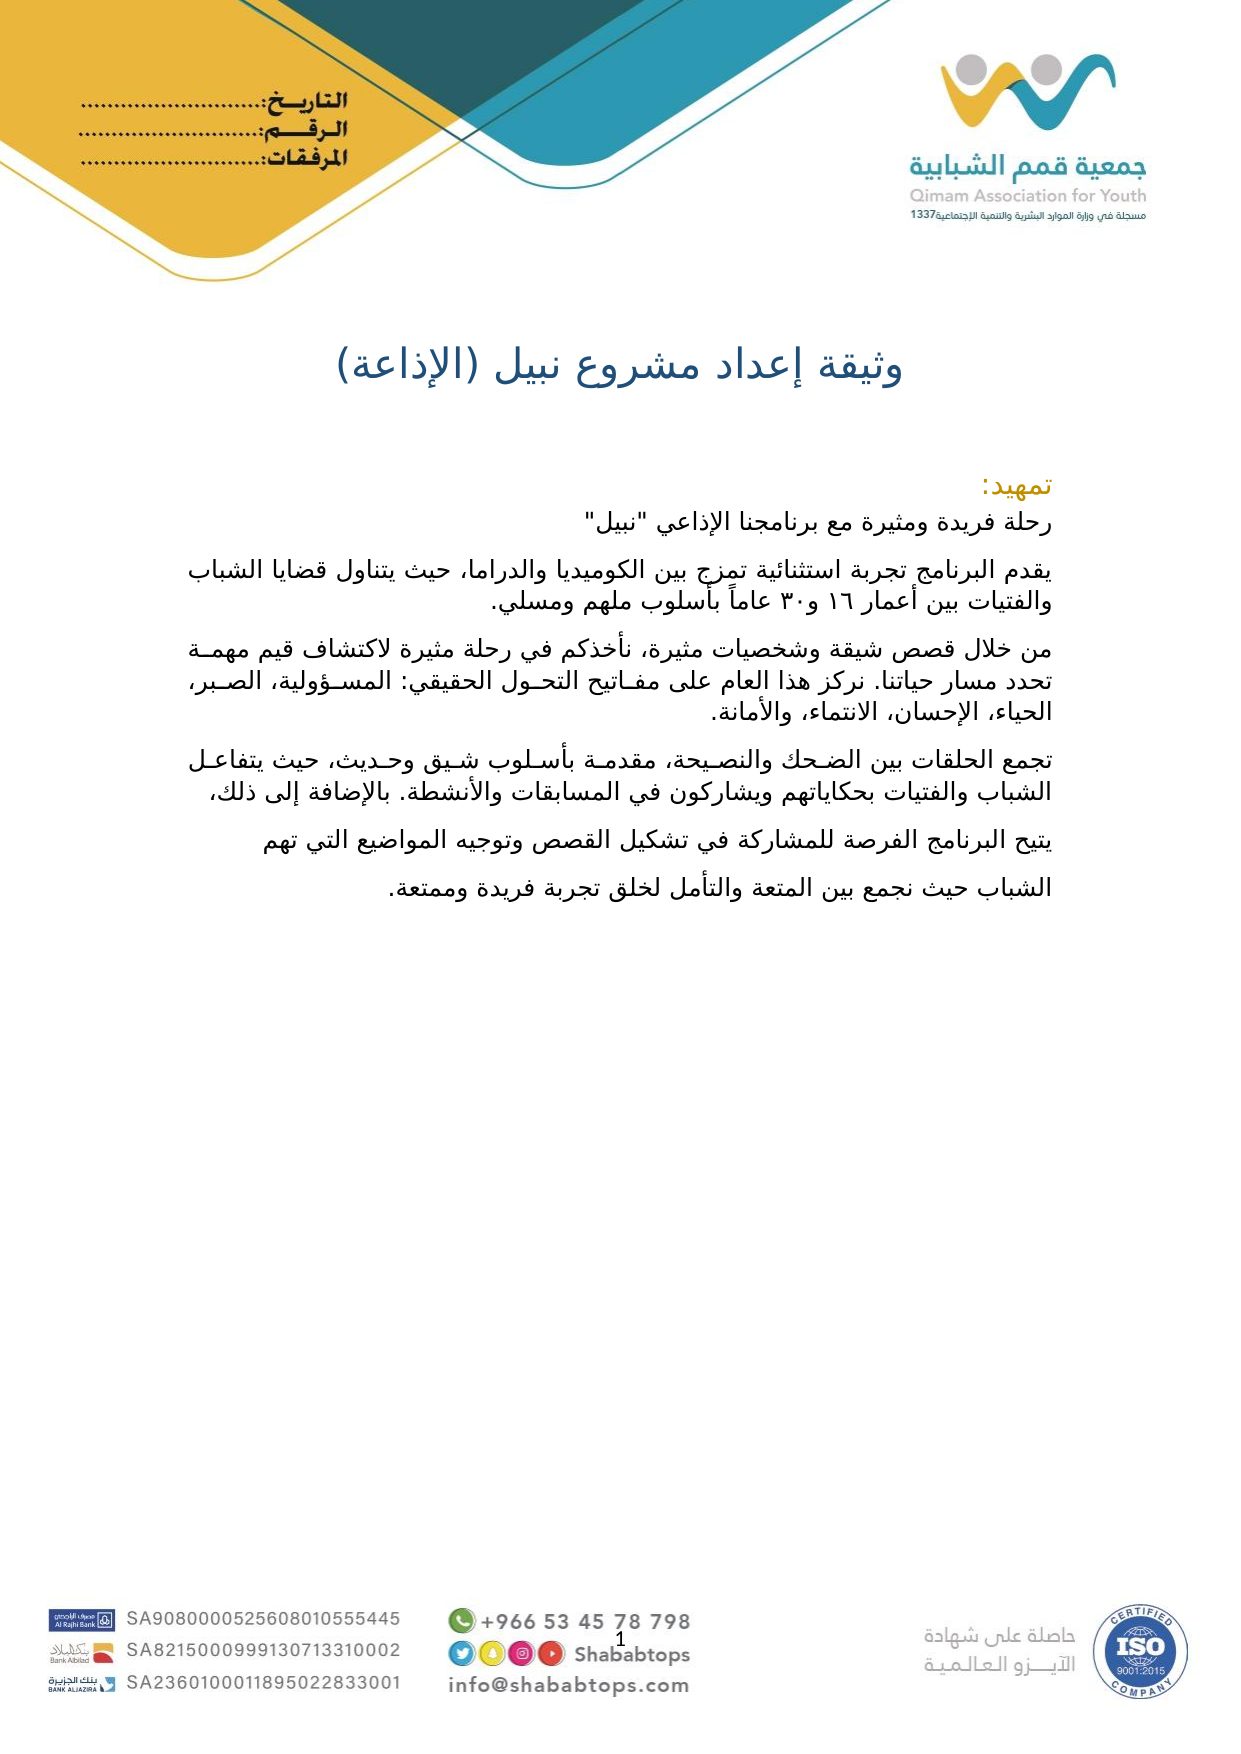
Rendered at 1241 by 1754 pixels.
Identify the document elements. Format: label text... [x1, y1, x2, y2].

text يقدم البرنامج تجربة استثنائية تمزج بين الكوميديا والدراما، حيث يتناول قضايا الشباب والفتيات بين أعمار ١٦ و٣٠ عاماً بأسلوب ملهم ومسلي. [187, 555, 1053, 615]
text من خلال قصص شيقة وشخصيات مثيرة، نأخذكم في رحلة مثيرة لاكتشاف قيم مهمة تحدد مسار حياتنا. نركز هذا العام على مفاتيح التحول الحقيقي: المسؤولية، الصبر، الحياء، الإحسان، الانتماء، والأمانة. [187, 634, 1053, 726]
text تمهيد: [187, 468, 1053, 502]
text تجمع الحلقات بين الضحك والنصيحة، مقدمة بأسلوب شيق وحديث، حيث يتفاعل الشباب والفتيات بحكاياتهم ويشاركون في المسابقات والأنشطة. بالإضافة إلى ذلك، [187, 745, 1053, 806]
text رحلة فريدة ومثيرة مع برنامجنا الإذاعي "نبيل" [187, 507, 1053, 536]
text يتيح البرنامج الفرصة للمشاركة في تشكيل القصص وتوجيه المواضيع التي تهم [187, 825, 1053, 854]
text وثيقة إعداد مشروع نبيل (الإذاعة) [187, 340, 1053, 389]
text الشباب حيث نجمع بين المتعة والتأمل لخلق تجربة فريدة وممتعة. [187, 873, 1053, 902]
picture [0, 0, 1241, 1734]
